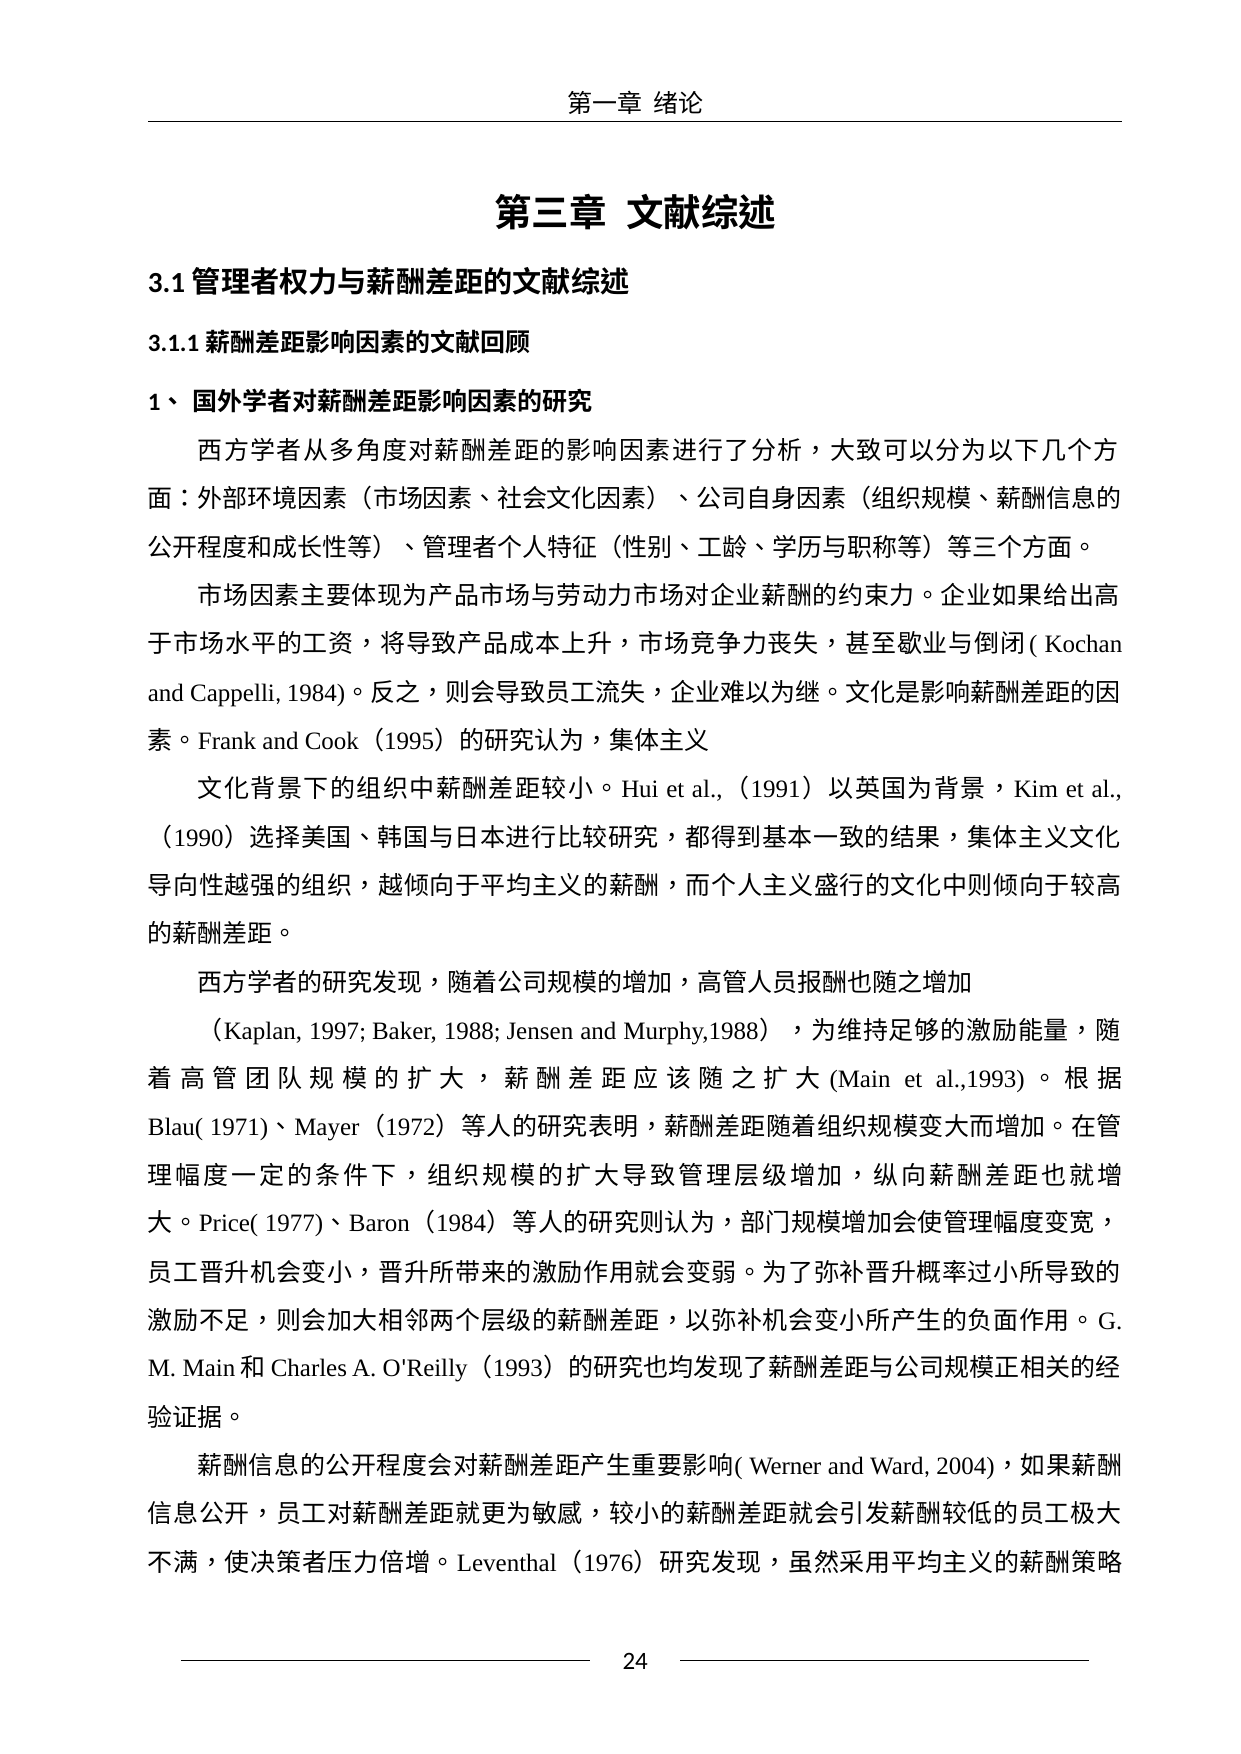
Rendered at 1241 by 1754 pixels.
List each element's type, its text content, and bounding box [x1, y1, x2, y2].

subtitle 3.1 管理者权力与薪酬差距的文献综述 [148, 261, 1122, 301]
text 市场因素主要体现为产品市场与劳动力市场对企业薪酬的约束力。企业如果给出高于市场水平的工资，将导致产品成本上升，市场竞争力丧失，甚至歇业与倒闭( Kochan and Cappelli, 1984)。反之，则会导致员工流失，企业难以为继。文化是影响薪酬差距的因素。Frank and Cook（1995）的研究认为，集体主义 [148, 562, 1122, 756]
subtitle 3.1.1 薪酬差距影响因素的文献回顾 [148, 325, 1122, 359]
text 西方学者的研究发现，随着公司规模的增加，高管人员报酬也随之增加 [148, 949, 1122, 997]
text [148, 1432, 1122, 1577]
subtitle 第三章 文献综述 [148, 185, 1122, 237]
text （Kaplan, 1997; Baker, 1988; Jensen and Murphy,1988），为维持足够的激励能量，随着高管团队规模的扩大，薪酬差距应该随之扩大(Main et al.,1993)。根据Blau( 1971)、Mayer（1972）等人的研究表明，薪酬差距随着组织规模变大而增加。在管理幅度一定的条件下，组织规模的扩大导致管理层级增加，纵向薪酬差距也就增大。Price( 1977)、Baron（1984）等人的研究则认为，部门规模增加会使管理幅度变宽，员工晋升机会变小，晋升所带来的激励作用就会变弱。为了弥补晋升概率过小所导致的激励不足，则会加大相邻两个层级的薪酬差距，以弥补机会变小所产生的负面作用。G. M. Main和Charles A. O'Reilly（1993）的研究也均发现了薪酬差距与公司规模正相关的经验证据。 [148, 997, 1122, 1432]
text 西方学者从多角度对薪酬差距的影响因素进行了分析，大致可以分为以下几个方面：外部环境因素（市场因素、社会文化因素）、公司自身因素（组织规模、薪酬信息的公开程度和成长性等）、管理者个人特征（性别、工龄、学历与职称等）等三个方面。 [148, 417, 1122, 562]
text 文化背景下的组织中薪酬差距较小。Hui et al.,（1991）以英国为背景，Kim et al.,（1990）选择美国、韩国与日本进行比较研究，都得到基本一致的结果，集体主义文化导向性越强的组织，越倾向于平均主义的薪酬，而个人主义盛行的文化中则倾向于较高的薪酬差距。 [148, 756, 1122, 949]
subtitle 1、 国外学者对薪酬差距影响因素的研究 [148, 383, 1122, 417]
